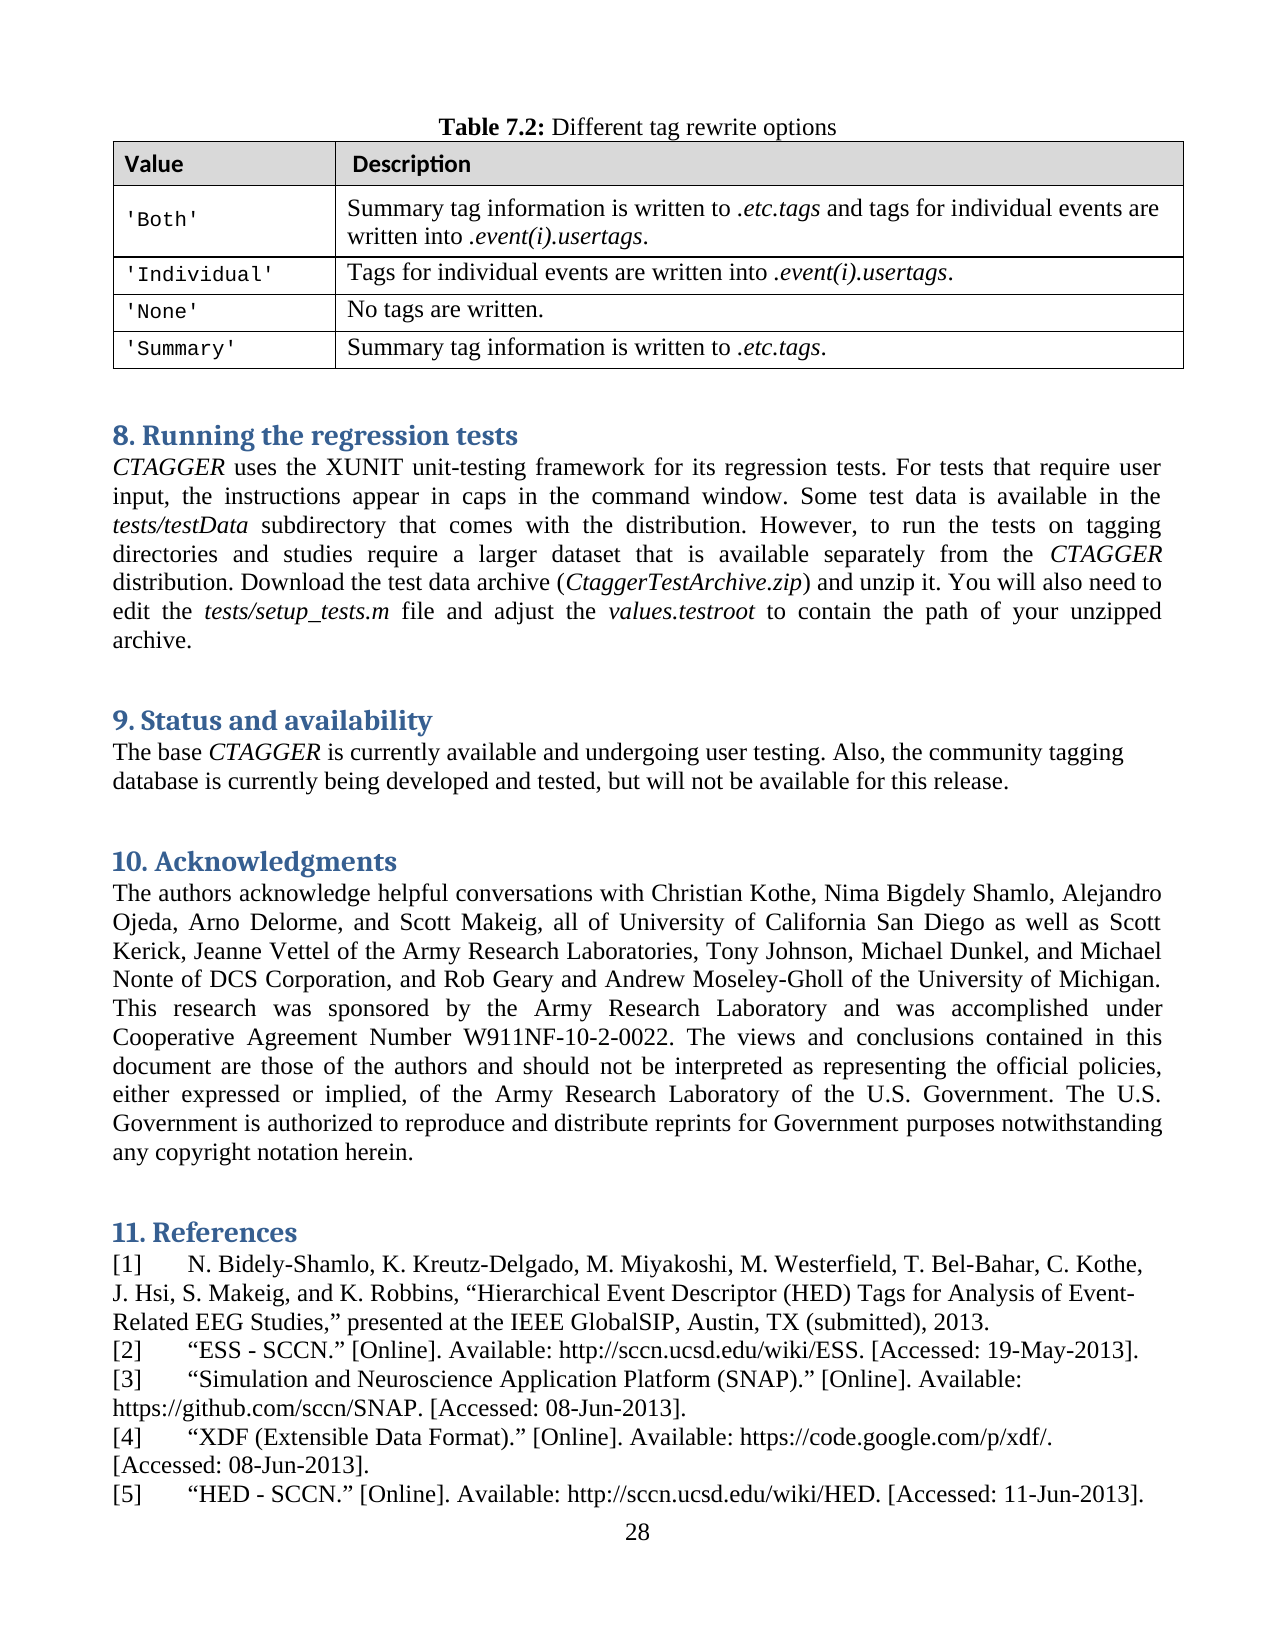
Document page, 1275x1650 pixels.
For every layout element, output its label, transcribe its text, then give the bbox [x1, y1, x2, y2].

text [5] “HED - SCCN.” [Online]. Available: http://sccn.ucsd.edu/wiki/HED. [Accessed: 11-Jun-2013]. [112, 1479, 1162, 1508]
subtitle 11. References [112, 1216, 1162, 1249]
text [4] “XDF (Extensible Data Format).” [Online]. Available: https://code.google.com/p/xdf/. [Accessed: 08-Jun-2013]. [112, 1422, 1162, 1479]
table_cell Summary tag information is written to .etc.tags. [336, 332, 1183, 368]
table_header Description [336, 142, 1183, 185]
table_cell Summary tag information is written to .etc.tags and tags for individual events are written into .event(i).usertags. [336, 186, 1183, 256]
table_cell 'None' [114, 295, 335, 331]
subtitle 8. Running the regression tests [112, 419, 1162, 452]
subtitle 9. Status and availability [112, 704, 1162, 737]
text CTAGGER uses the XUNIT unit-testing framework for its regression tests. For tests that require user input, the instructions appear in caps in the command window. Some test data is available in the tests/testData subdirectory that comes with the distribution. However, to run the tests on tagging directories and studies require a larger dataset that is available separately from the CTAGGER distribution. Download the test data archive (CtaggerTestArchive.zip) and unzip it. You will also need to edit the tests/setup_tests.m file and adjust the values.testroot to contain the path of your unzipped archive. [112, 452, 1162, 654]
subtitle 10. Acknowledgments [112, 845, 1162, 878]
table_header Value [114, 142, 335, 185]
table_cell Tags for individual events are written into .event(i).usertags. [336, 258, 1183, 293]
text Table 7.2: Different tag rewrite options [112, 112, 1162, 141]
text The base CTAGGER is currently available and undergoing user testing. Also, the community tagging database is currently being developed and tested, but will not be available for this release. [112, 737, 1162, 795]
text [3] “Simulation and Neuroscience Application Platform (SNAP).” [Online]. Available: https://github.com/sccn/SNAP. [Accessed: 08-Jun-2013]. [112, 1364, 1162, 1422]
text [2] “ESS - SCCN.” [Online]. Available: http://sccn.ucsd.edu/wiki/ESS. [Accessed: 19-May-2013]. [112, 1336, 1162, 1364]
table_cell 'Both' [114, 186, 335, 256]
table_cell 'Summary' [114, 332, 335, 368]
text [1] N. Bidely-Shamlo, K. Kreutz-Delgado, M. Miyakoshi, M. Westerfield, T. Bel-Bahar, C. Kothe, J. Hsi, S. Makeig, and K. Robbins, “Hierarchical Event Descriptor (HED) Tags for Analysis of Event-Related EEG Studies,” presented at the IEEE GlobalSIP, Austin, TX (submitted), 2013. [112, 1249, 1162, 1336]
table_cell No tags are written. [336, 295, 1183, 331]
table_cell 'Individual' [114, 258, 335, 293]
text The authors acknowledge helpful conversations with Christian Kothe, Nima Bigdely Shamlo, Alejandro Ojeda, Arno Delorme, and Scott Makeig, all of University of California San Diego as well as Scott Kerick, Jeanne Vettel of the Army Research Laboratories, Tony Johnson, Michael Dunkel, and Michael Nonte of DCS Corporation, and Rob Geary and Andrew Moseley-Gholl of the University of Michigan. This research was sponsored by the Army Research Laboratory and was accomplished under Cooperative Agreement Number W911NF-10-2-0022. The views and conclusions contained in this document are those of the authors and should not be interpreted as representing the official policies, either expressed or implied, of the Army Research Laboratory of the U.S. Government. The U.S. Government is authorized to reproduce and distribute reprints for Government purposes notwithstanding any copyright notation herein. [112, 878, 1162, 1166]
